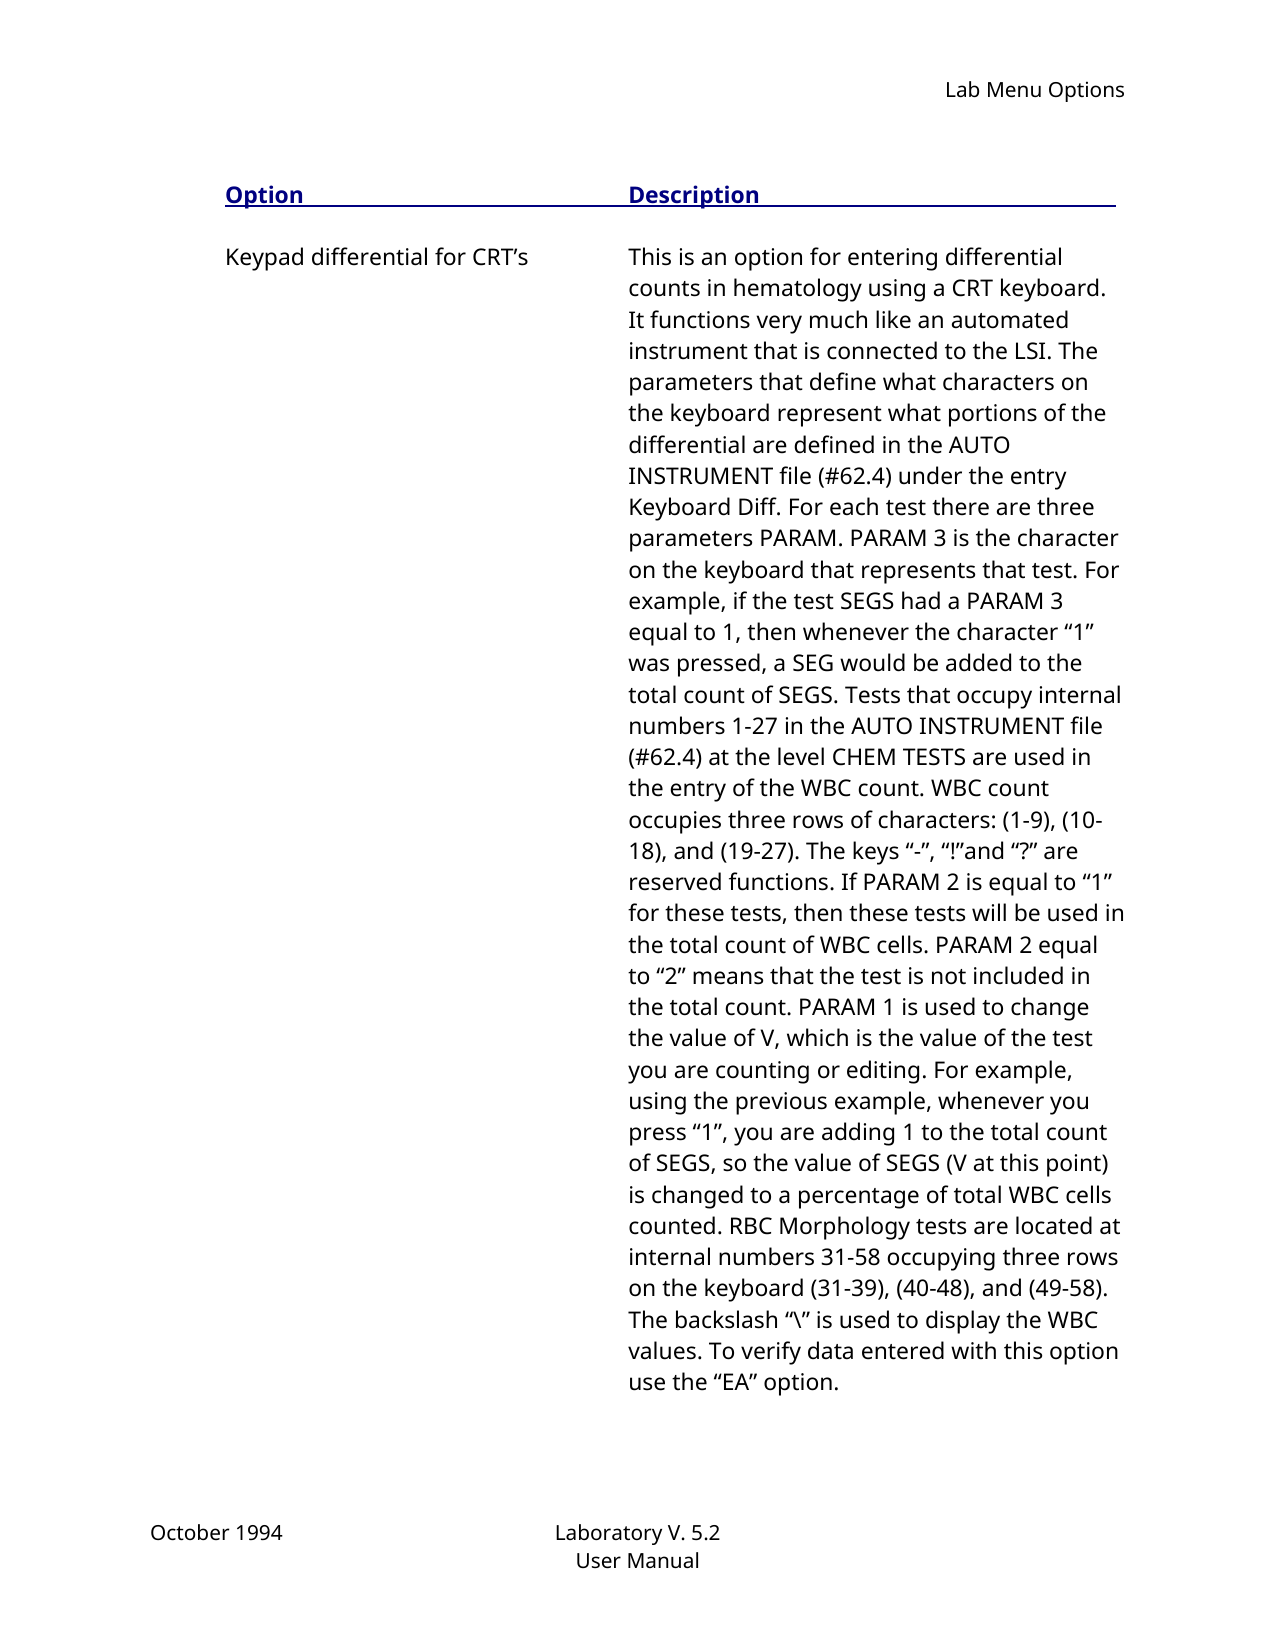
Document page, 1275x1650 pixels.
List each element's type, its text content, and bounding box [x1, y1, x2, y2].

text Option Description [225, 178, 1125, 210]
text Keypad differential for CRT’s This is an option for entering differential counts in hematology using a CRT keyboard. It functions very much like an automated instrument that is connected to the LSI. The parameters that define what characters on the keyboard represent what portions of the differential are defined in the AUTO INSTRUMENT file (#62.4) under the entry Keyboard Diff. For each test there are three parameters PARAM. PARAM 3 is the character on the keyboard that represents that test. For example, if the test SEGS had a PARAM 3 equal to 1, then whenever the character “1” was pressed, a SEG would be added to the total count of SEGS. Tests that occupy internal numbers 1-27 in the AUTO INSTRUMENT file (#62.4) at the level CHEM TESTS are used in the entry of the WBC count. WBC count occupies three rows of characters: (1-9), (10-18), and (19-27). The keys “-”, “!”and “?” are reserved functions. If PARAM 2 is equal to “1” for these tests, then these tests will be used in the total count of WBC cells. PARAM 2 equal to “2” means that the test is not included in the total count. PARAM 1 is used to change the value of V, which is the value of the test you are counting or editing. For example, using the previous example, whenever you press “1”, you are adding 1 to the total count of SEGS, so the value of SEGS (V at this point) is changed to a percentage of total WBC cells counted. RBC Morphology tests are located at internal numbers 31-58 occupying three rows on the keyboard (31-39), (40-48), and (49-58). The backslash “\” is used to display the WBC values. To verify data entered with this option use the “EA” option. [225, 241, 1125, 1397]
